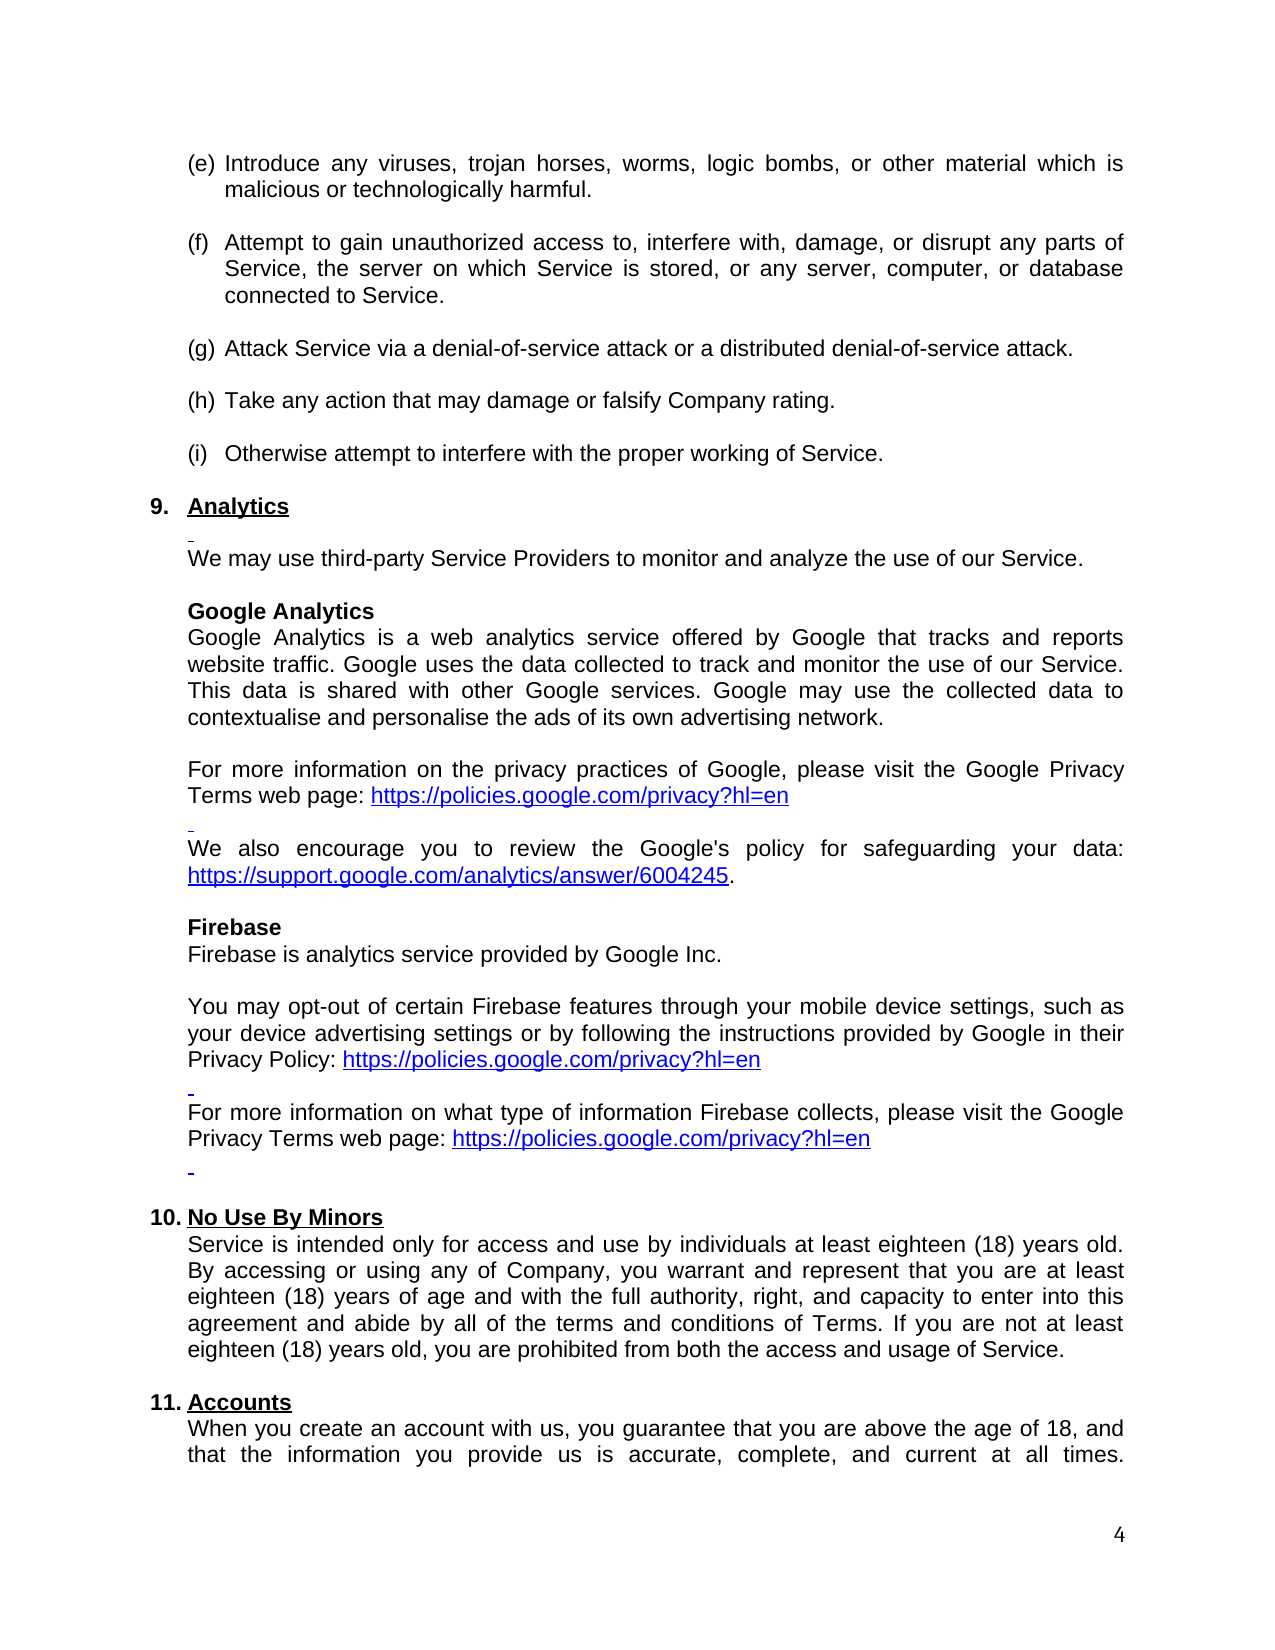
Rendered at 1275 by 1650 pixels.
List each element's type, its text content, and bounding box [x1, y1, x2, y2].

text Firebase is analytics service provided by Google Inc. [187, 941, 1125, 967]
text We may use third-party Service Providers to monitor and analyze the use of our Service. [187, 545, 1125, 572]
text Service is intended only for access and use by individuals at least eighteen (18) years old. By accessing or using any of Company, you warrant and represent that you are at least eighteen (18) years of age and with the full authority, right, and capacity to enter into this agreement and abide by all of the terms and conditions of Terms. If you are not at least eighteen (18) years old, you are prohibited from both the access and usage of Service. [187, 1231, 1125, 1362]
list Otherwise attempt to interfere with the proper working of Service. [187, 440, 1125, 466]
list No Use By Minors [150, 1204, 1125, 1231]
text Google Analytics is a web analytics service offered by Google that tracks and reports website traffic. Google uses the data collected to track and monitor the use of our Service. This data is shared with other Google services. Google may use the collected data to contextualise and personalise the ads of its own advertising network. [187, 624, 1125, 730]
list Analytics [150, 493, 1125, 519]
text For more information on the privacy practices of Google, please visit the Google Privacy Terms web page: https://policies.google.com/privacy?hl=en [187, 756, 1125, 809]
list Take any action that may damage or falsify Company rating. [187, 387, 1125, 413]
text Google Analytics [187, 598, 1125, 624]
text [187, 1415, 1125, 1468]
text We also encourage you to review the Google's policy for safeguarding your data: https://support.google.com/analytics/answer/6004245. [187, 835, 1125, 888]
text You may opt-out of certain Firebase features through your mobile device settings, such as your device advertising settings or by following the instructions provided by Google in their Privacy Policy: https://policies.google.com/privacy?hl=en [187, 993, 1125, 1072]
list Accounts [150, 1389, 1125, 1415]
list Attempt to gain unauthorized access to, interfere with, damage, or disrupt any parts of Service, the server on which Service is stored, or any server, computer, or database connected to Service. [187, 229, 1125, 308]
text For more information on what type of information Firebase collects, please visit the Google Privacy Terms web page: https://policies.google.com/privacy?hl=en [187, 1099, 1125, 1151]
text Firebase [187, 914, 1125, 941]
list Introduce any viruses, trojan horses, worms, logic bombs, or other material which is malicious or technologically harmful. [187, 150, 1125, 203]
list Attack Service via a denial-of-service attack or a distributed denial-of-service attack. [187, 334, 1125, 361]
